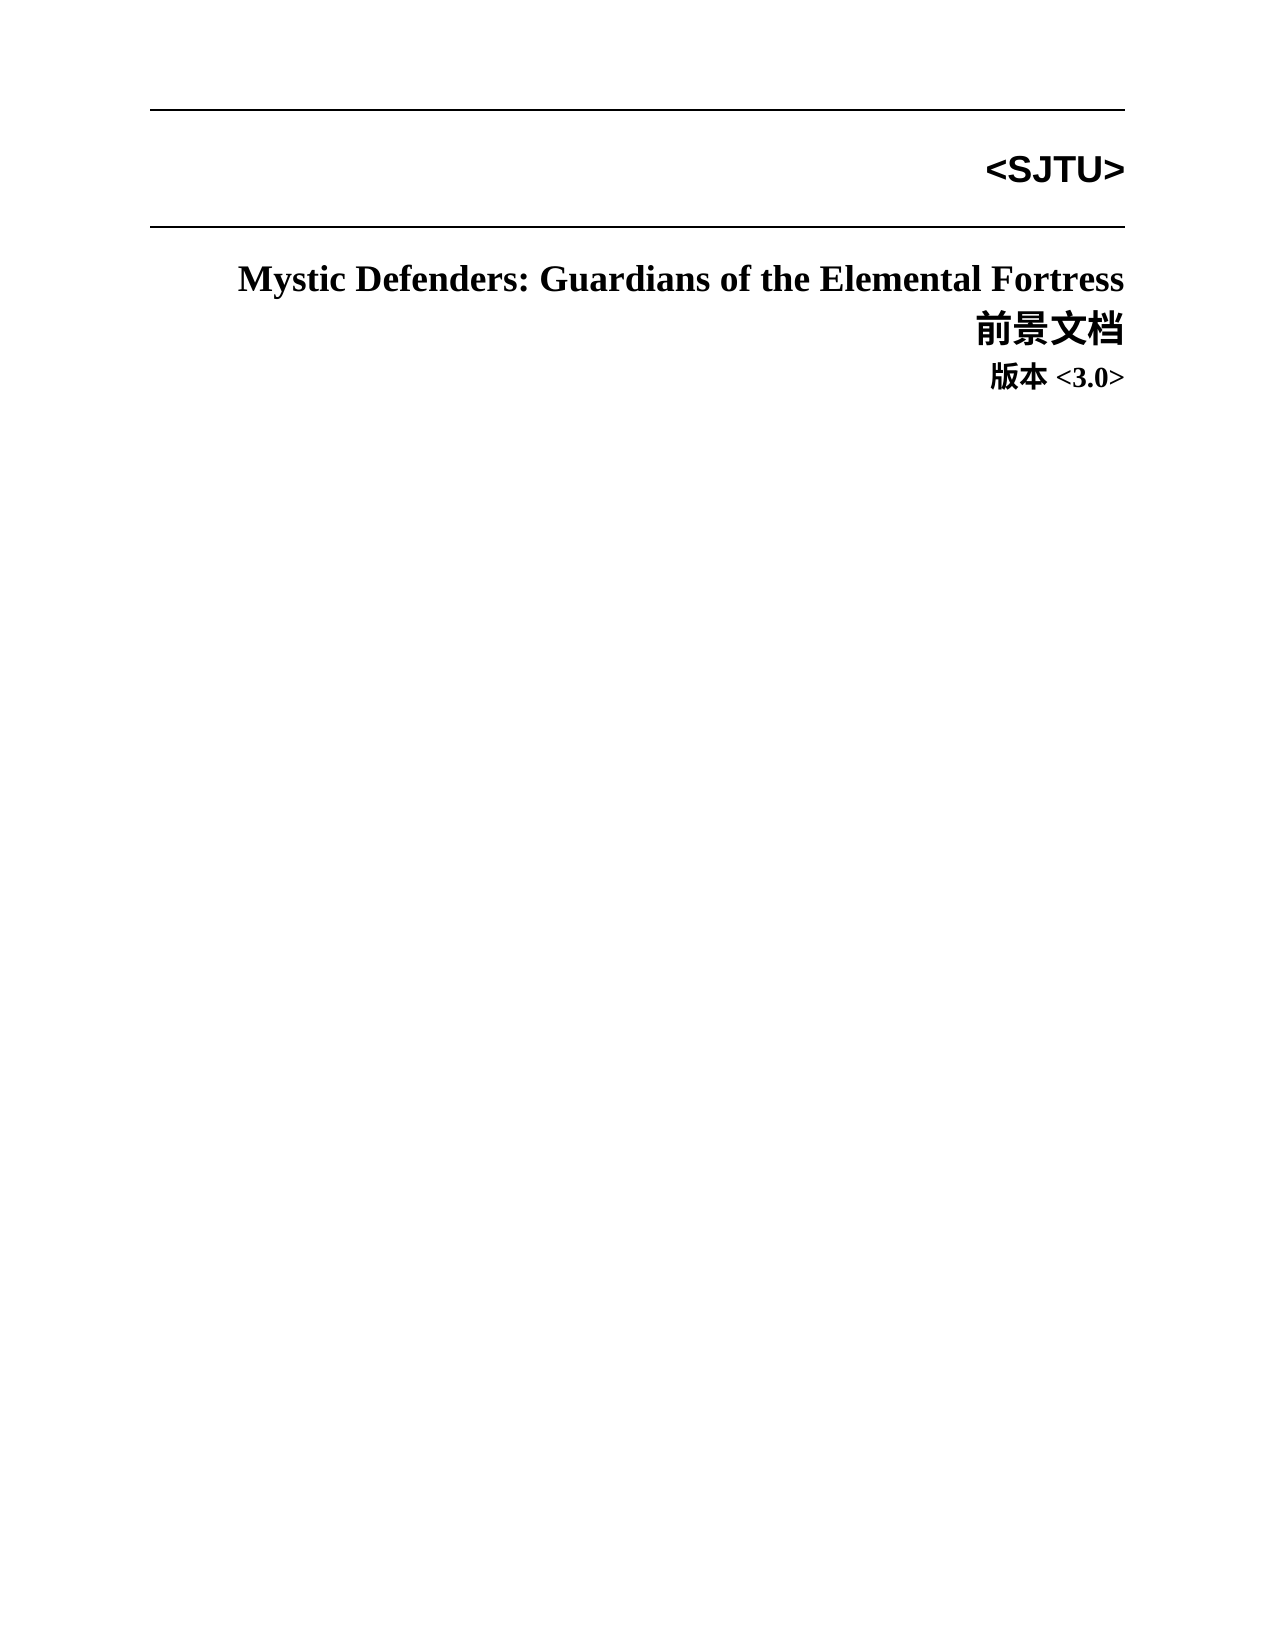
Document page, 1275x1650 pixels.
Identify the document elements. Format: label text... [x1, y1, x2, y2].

title Mystic Defenders: Guardians of the Elemental Fortress [150, 256, 1125, 299]
title 版本 <3.0> [150, 353, 1125, 396]
title 前景文档 [150, 299, 1125, 353]
